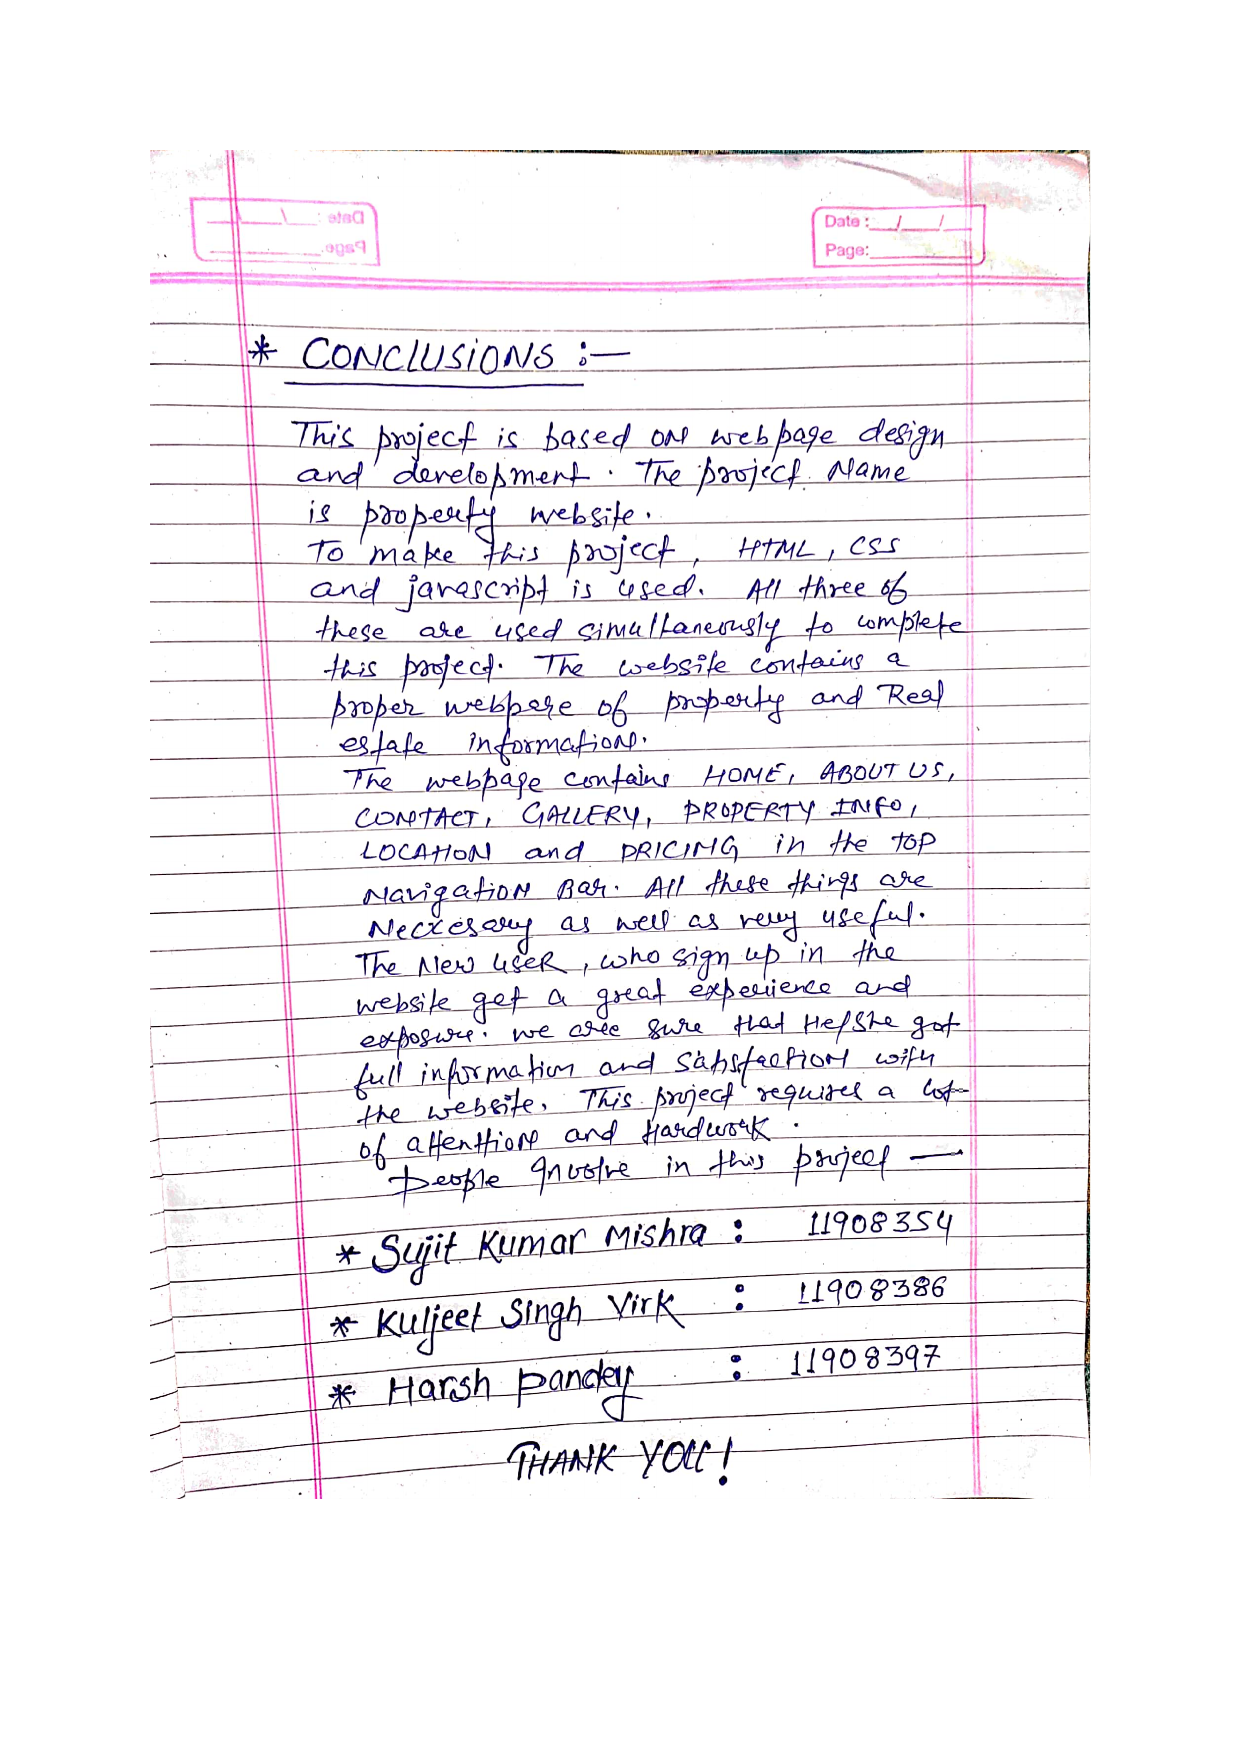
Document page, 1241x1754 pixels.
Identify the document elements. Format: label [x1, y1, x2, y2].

picture [150, 150, 1091, 1499]
